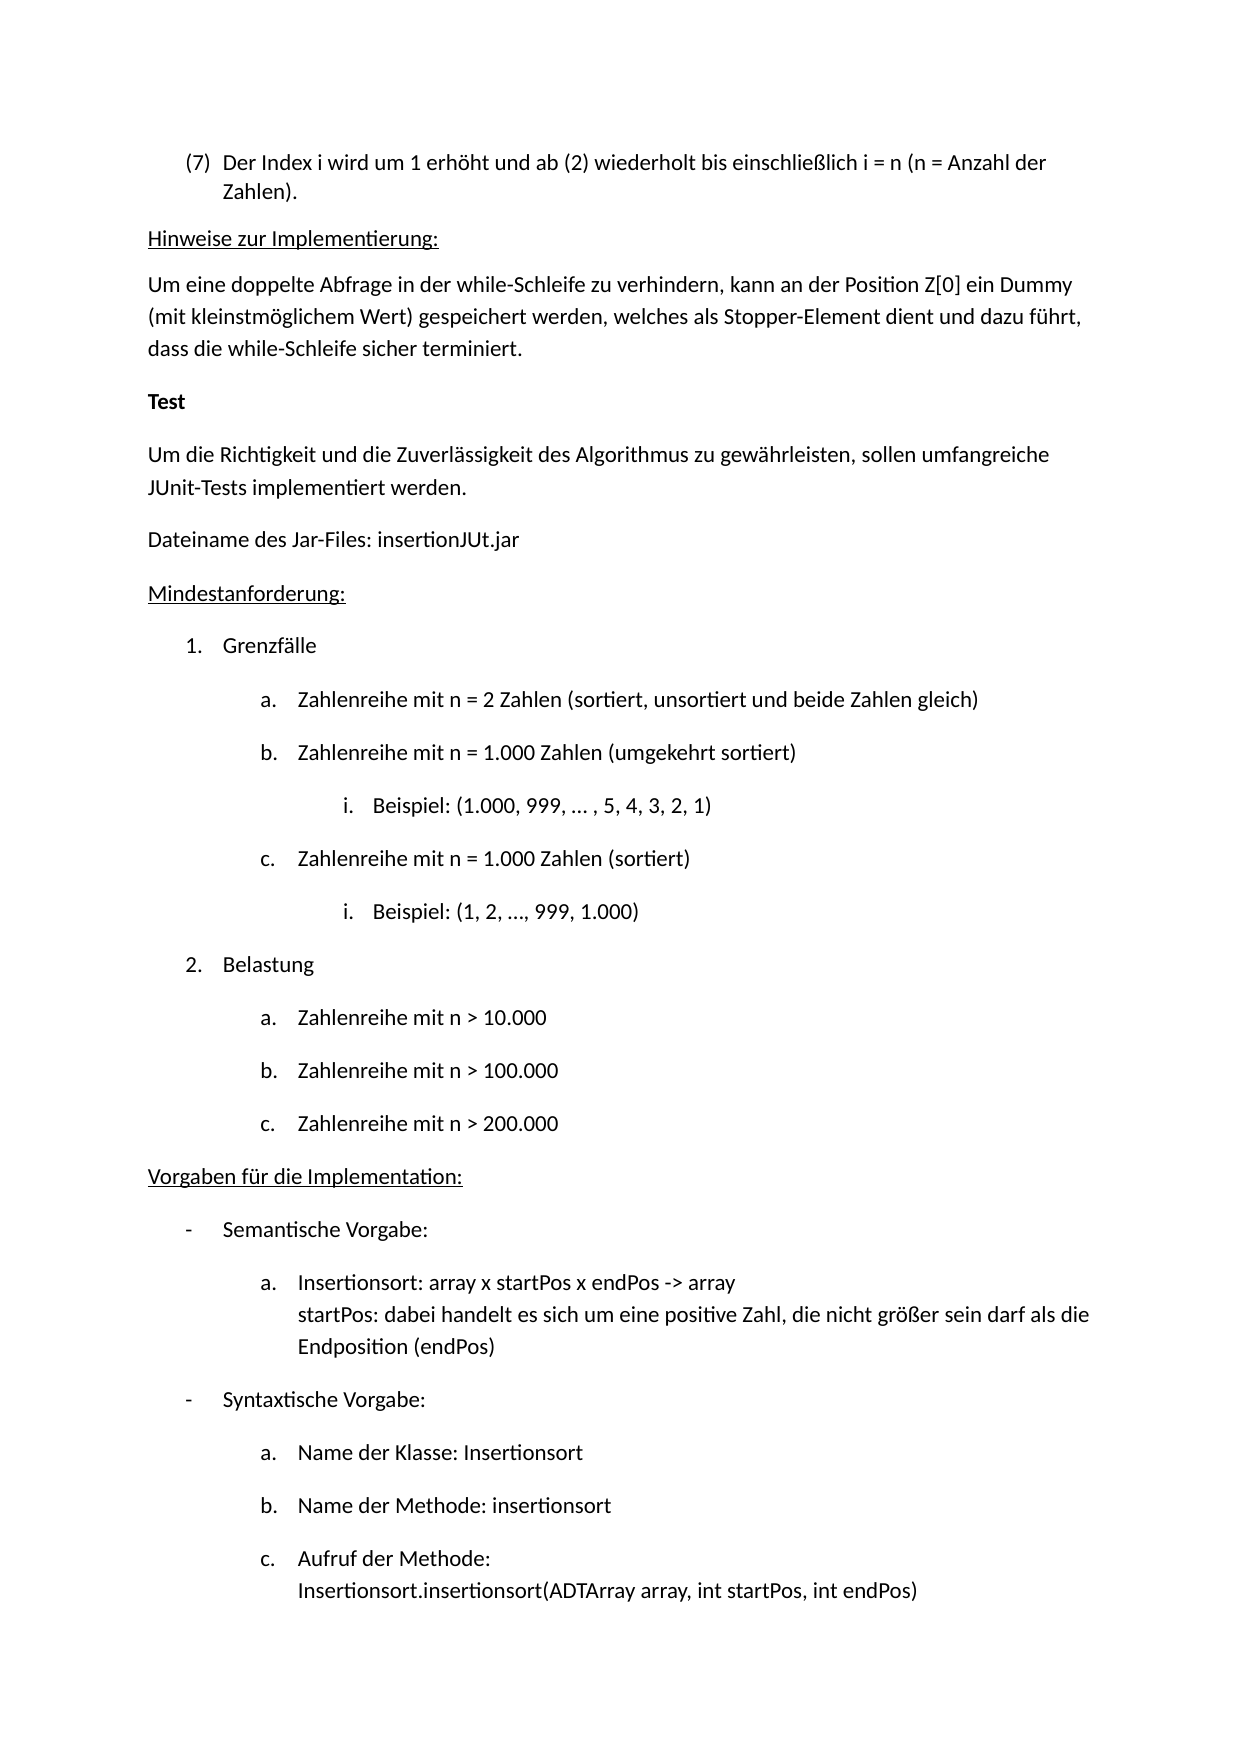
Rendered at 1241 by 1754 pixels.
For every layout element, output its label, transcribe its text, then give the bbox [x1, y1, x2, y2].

list Aufruf der Methode: Insertionsort.insertionsort(ADTArray array, int startPos, int endPos) [260, 1544, 1093, 1604]
list Beispiel: (1, 2, …, 999, 1.000) [354, 897, 1093, 925]
list Name der Klasse: Insertionsort [260, 1438, 1093, 1466]
text Um eine doppelte Abfrage in der while-Schleife zu verhindern, kann an der Position Z[0] ein Dummy (mit kleinstmöglichem Wert) gespeichert werden, welches als Stopper-Element dient und dazu führt, dass die while-Schleife sicher terminiert. [148, 270, 1093, 362]
list Zahlenreihe mit n > 100.000 [260, 1056, 1093, 1084]
text Vorgaben für die Implementation: [148, 1162, 1093, 1190]
list Zahlenreihe mit n > 10.000 [260, 1003, 1093, 1031]
list Syntaxtische Vorgabe: [185, 1385, 1093, 1413]
list Grenzfälle [185, 632, 1093, 660]
list Der Index i wird um 1 erhöht und ab (2) wiederholt bis einschließlich i = n (n = Anzahl der Zahlen). [185, 148, 1093, 205]
text Test [148, 387, 1093, 415]
list Zahlenreihe mit n > 200.000 [260, 1109, 1093, 1137]
list Hinweise zur Implementierung: [148, 224, 1093, 252]
list Zahlenreihe mit n = 1.000 Zahlen (sortiert) [260, 844, 1093, 872]
text Mindestanforderung: [148, 579, 1093, 607]
text Um die Richtigkeit und die Zuverlässigkeit des Algorithmus zu gewährleisten, sollen umfangreiche JUnit-Tests implementiert werden. [148, 440, 1093, 501]
text Dateiname des Jar-Files: insertionJUt.jar [148, 526, 1093, 554]
list Zahlenreihe mit n = 1.000 Zahlen (umgekehrt sortiert) [260, 738, 1093, 766]
list Zahlenreihe mit n = 2 Zahlen (sortiert, unsortiert und beide Zahlen gleich) [260, 685, 1093, 713]
list Beispiel: (1.000, 999, … , 5, 4, 3, 2, 1) [354, 791, 1093, 819]
list Belastung [185, 950, 1093, 978]
list Semantische Vorgabe: [185, 1215, 1093, 1243]
list Name der Methode: insertionsort [260, 1491, 1093, 1519]
list Insertionsort: array x startPos x endPos -> array startPos: dabei handelt es sich um eine positive Zahl, die nicht größer sein darf als die Endposition (endPos) [260, 1268, 1093, 1360]
